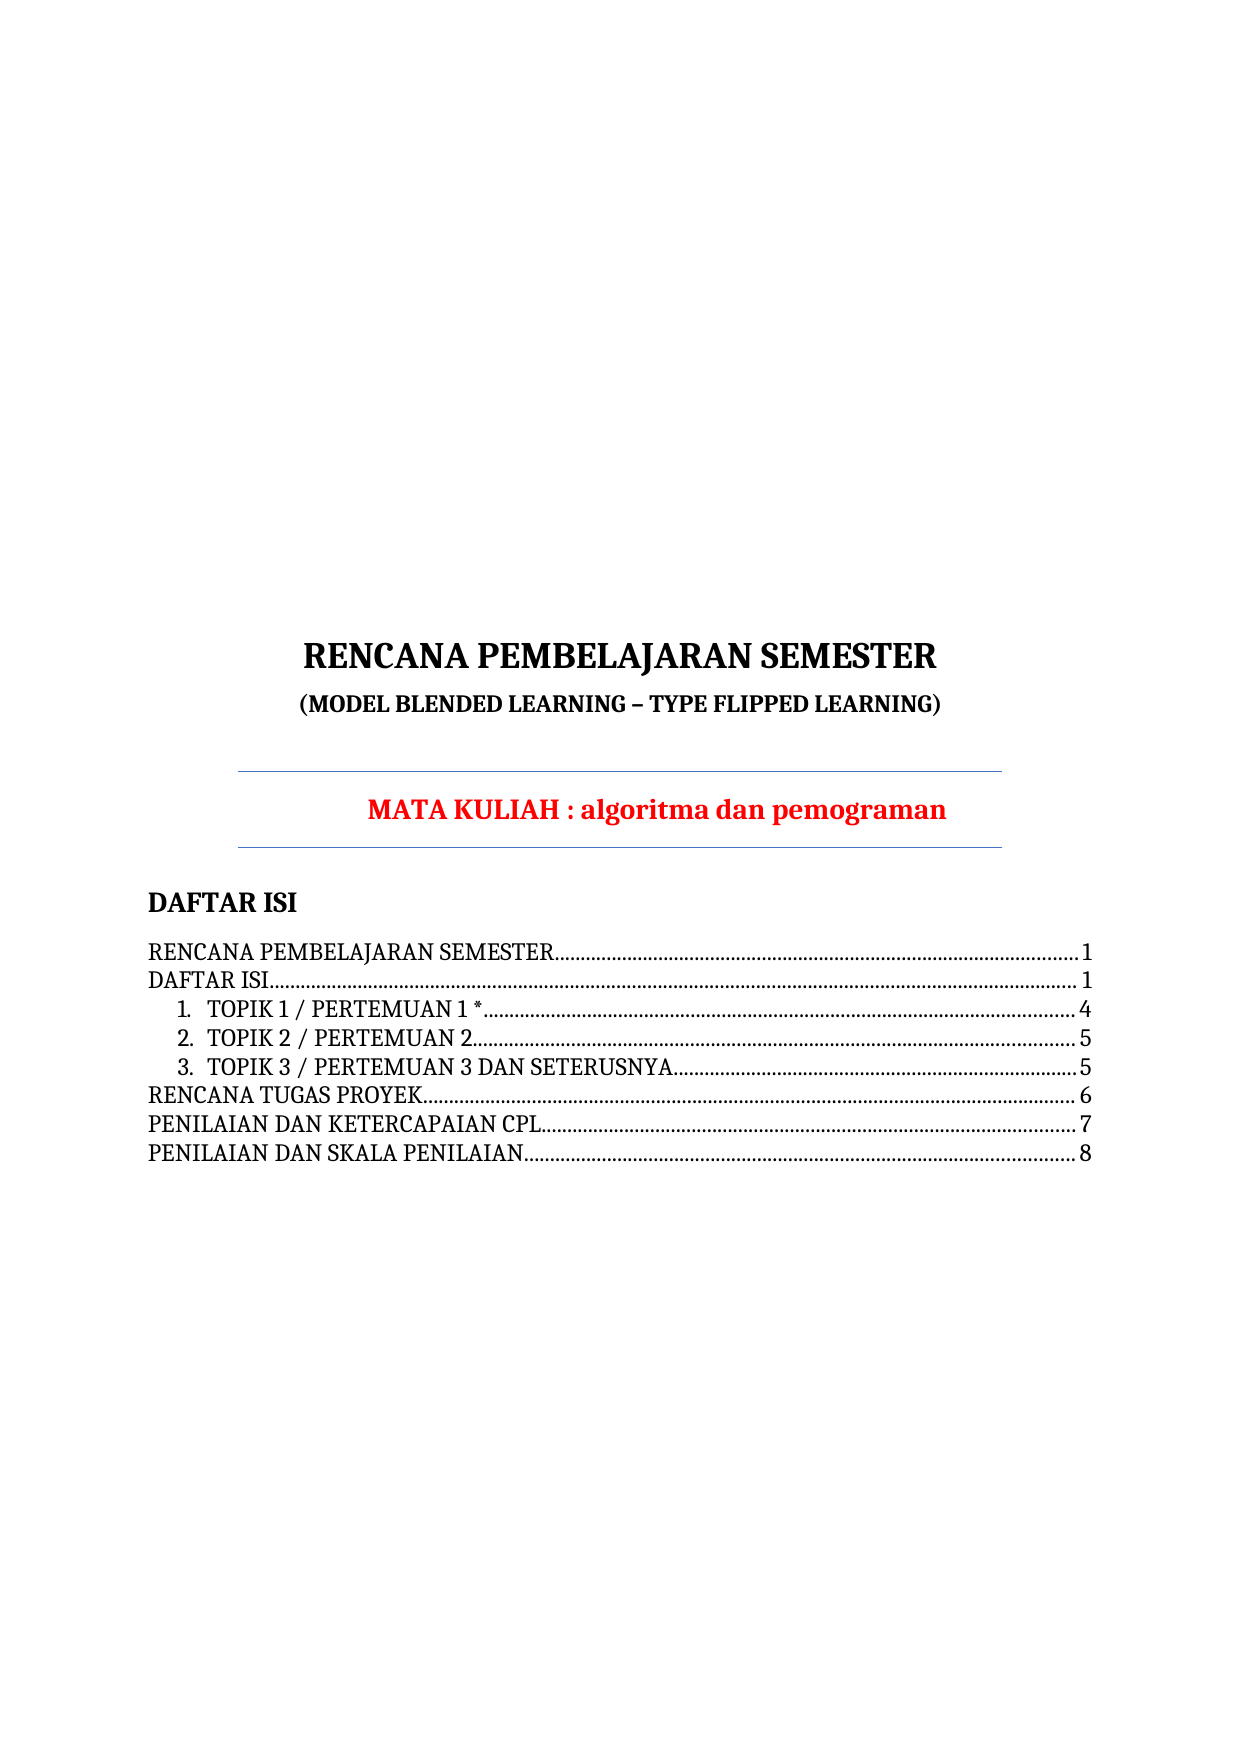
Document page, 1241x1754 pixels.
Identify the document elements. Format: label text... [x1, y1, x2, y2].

text (MODEL BLENDED LEARNING – TYPE FLIPPED LEARNING) [148, 690, 1092, 719]
text MATA KULIAH : algoritma dan pemograman [238, 772, 1002, 847]
subtitle DAFTAR ISI [148, 886, 1092, 919]
subtitle RENCANA PEMBELAJARAN SEMESTER [148, 635, 1092, 678]
